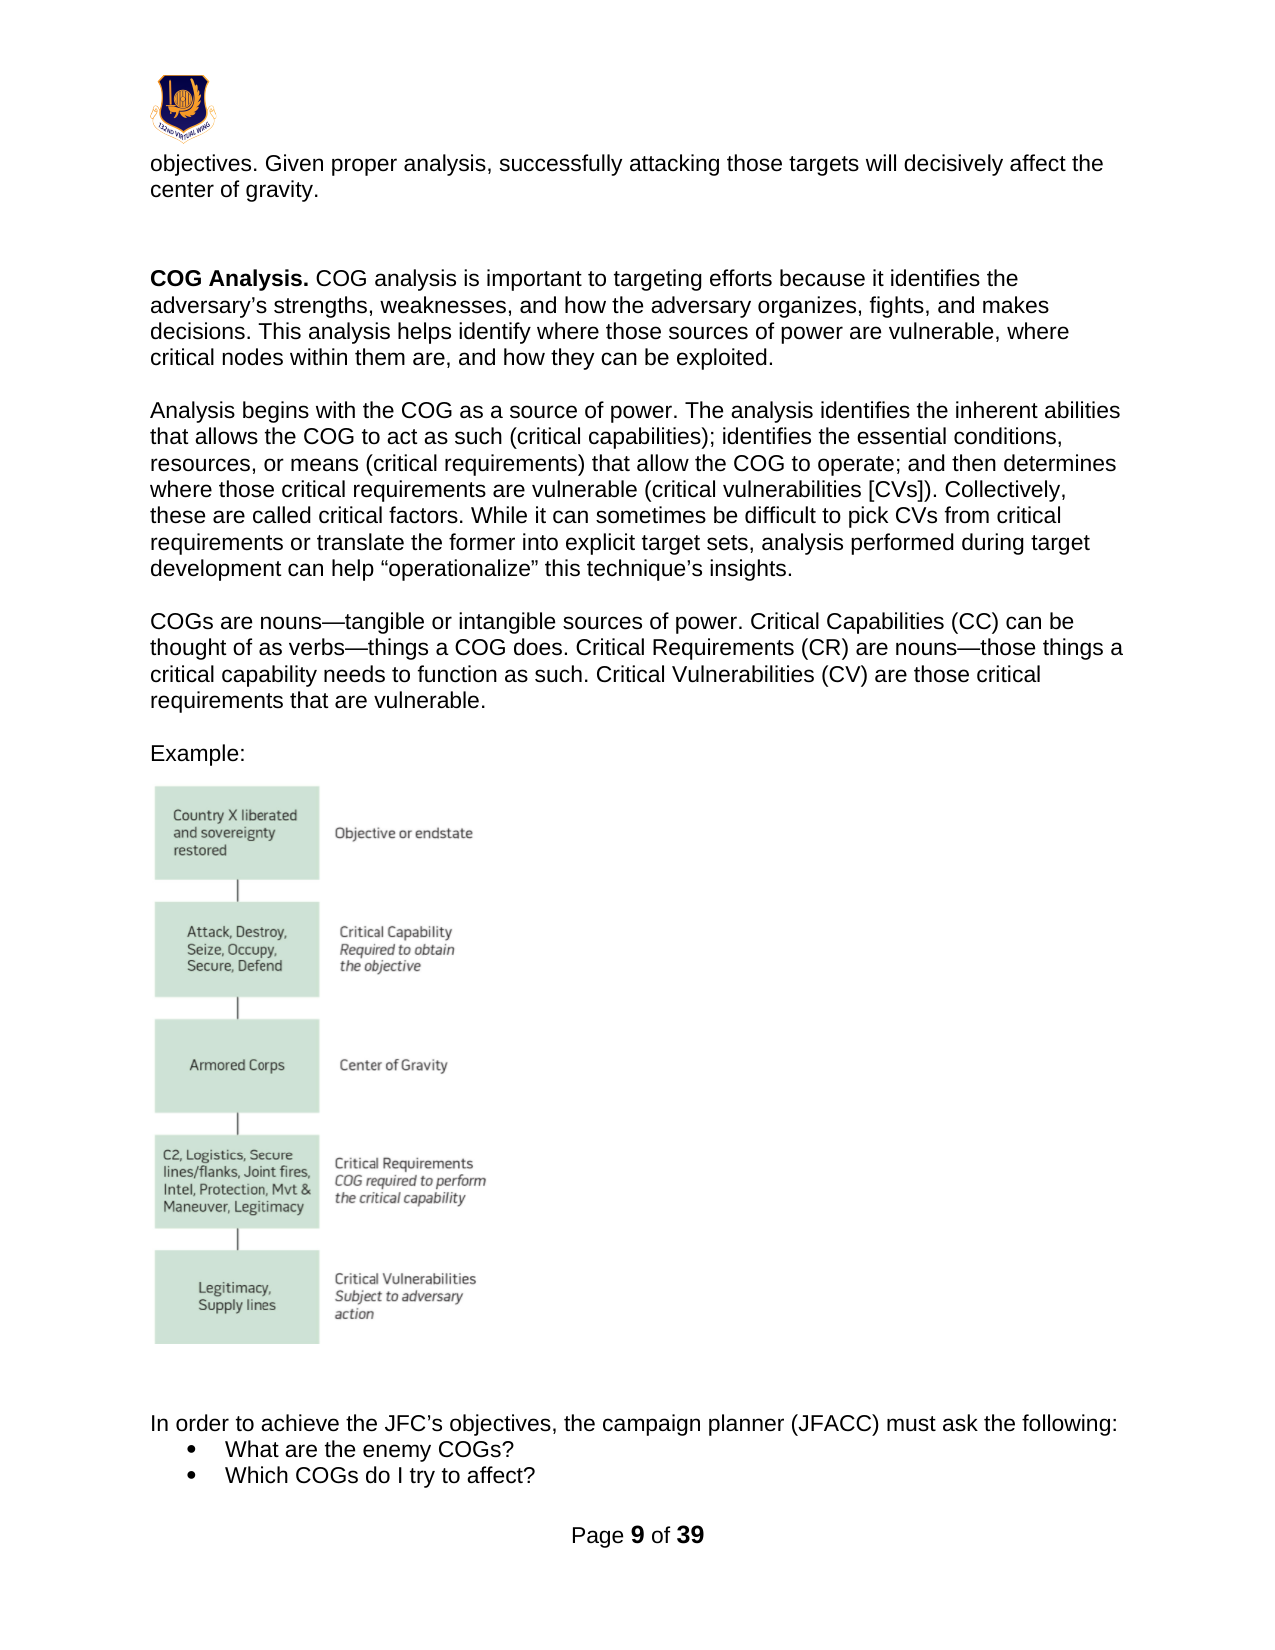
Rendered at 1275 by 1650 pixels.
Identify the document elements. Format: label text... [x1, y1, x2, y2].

text Analysis begins with the COG as a source of power. The analysis identifies the inherent abilities that allows the COG to act as such (critical capabilities); identifies the essential conditions, resources, or means (critical requirements) that allow the COG to operate; and then determines where those critical requirements are vulnerable (critical vulnerabilities [CVs]). Collectively, these are called critical factors. While it can sometimes be difficult to pick CVs from critical requirements or translate the former into explicit target sets, analysis performed during target development can help “operationalize” this technique’s insights. [150, 397, 1125, 581]
picture [150, 75, 217, 144]
text COG Analysis. COG analysis is important to targeting efforts because it identifies the adversary’s strengths, weaknesses, and how the adversary organizes, fights, and makes decisions. This analysis helps identify where those sources of power are vulnerable, where critical nodes within them are, and how they can be exploited. [150, 265, 1125, 371]
text In order to achieve the JFC’s objectives, the campaign planner (JFACC) must ask the following: [150, 1410, 1125, 1436]
picture [150, 766, 489, 1348]
list Which COGs do I try to affect? [187, 1462, 1125, 1489]
text Example: [150, 739, 1125, 766]
text COGs are nouns—tangible or intangible sources of power. Critical Capabilities (CC) can be thought of as verbs—things a COG does. Critical Requirements (CR) are nouns—those things a critical capability needs to function as such. Critical Vulnerabilities (CV) are those critical requirements that are vulnerable. [150, 608, 1125, 713]
list What are the enemy COGs? [187, 1436, 1125, 1462]
